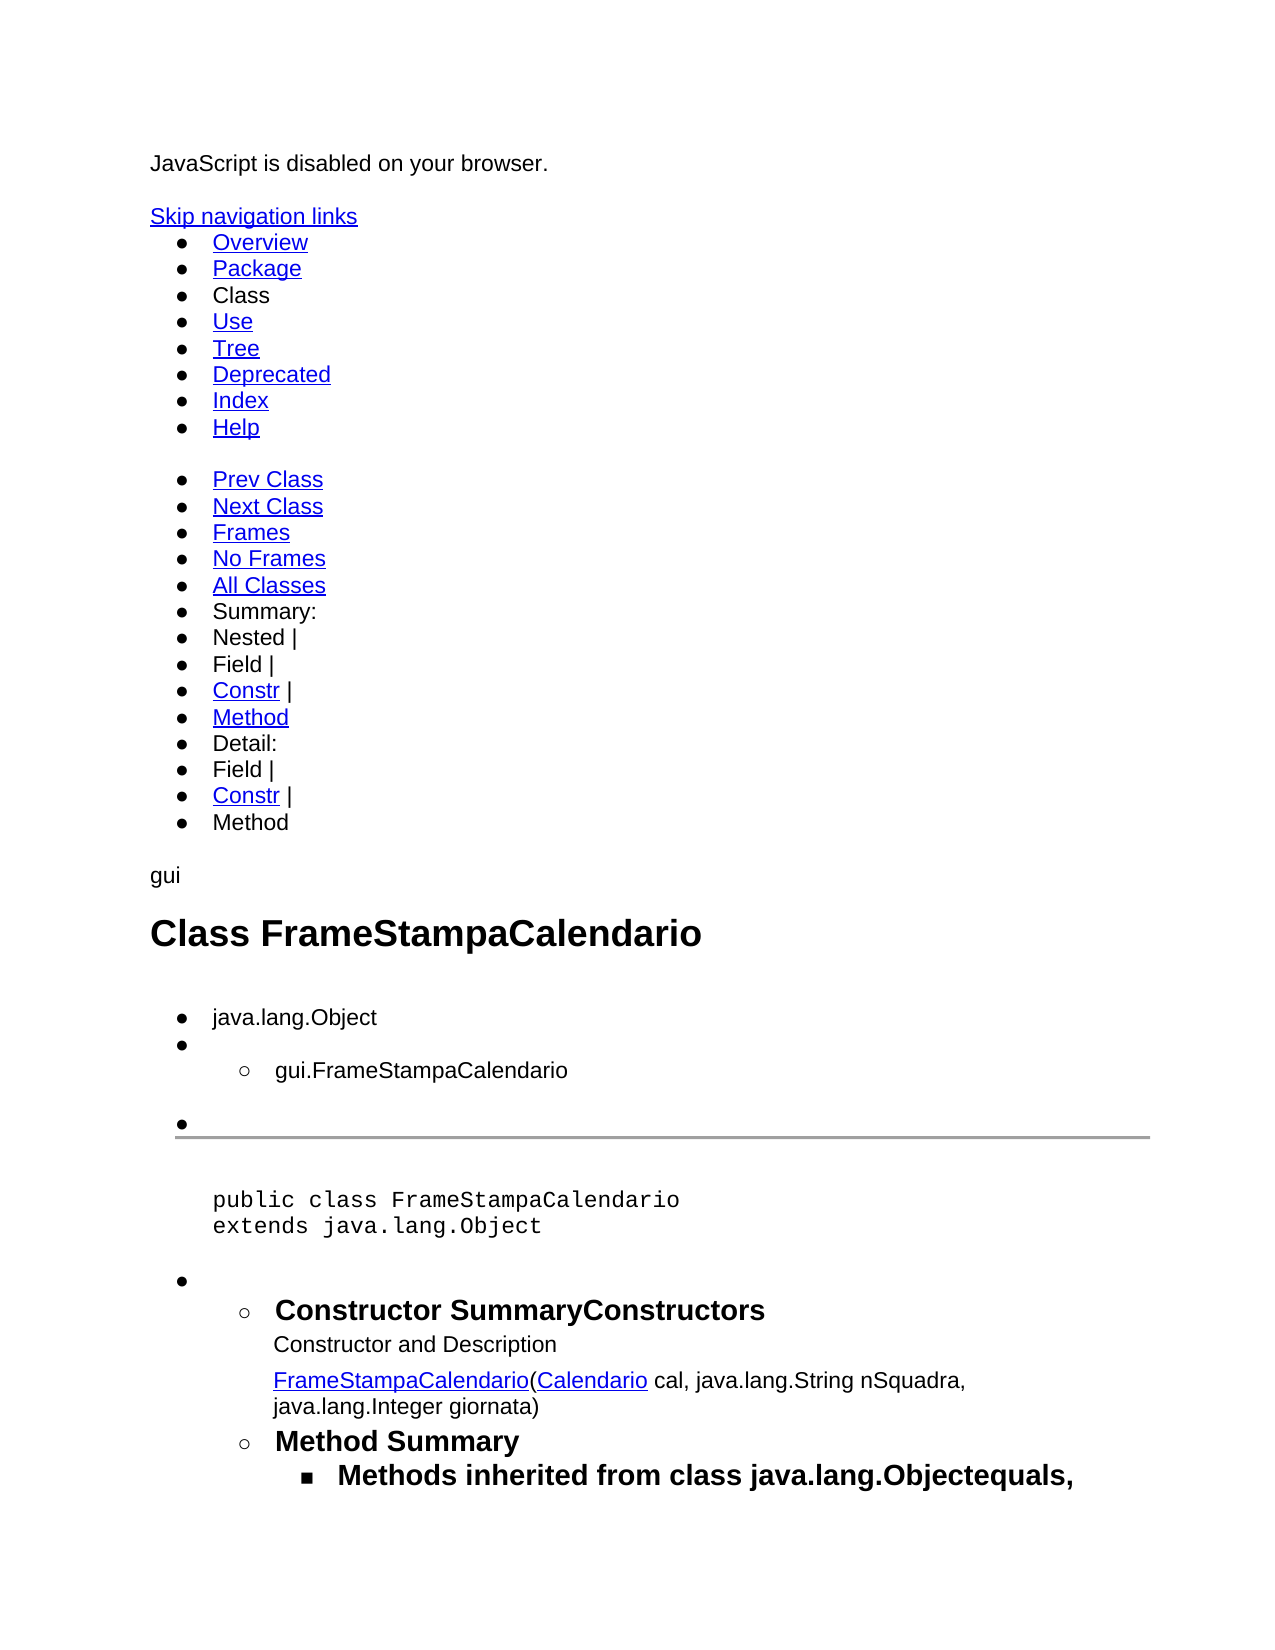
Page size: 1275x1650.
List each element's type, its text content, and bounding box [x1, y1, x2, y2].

list Index [175, 387, 1125, 413]
list Class [175, 282, 1125, 308]
list Package [175, 255, 1125, 282]
list Field | [175, 756, 1125, 782]
list java.lang.Object [175, 1004, 1125, 1031]
list Use [175, 308, 1125, 334]
table_cell FrameStampaCalendario(Calendario cal, java.lang.String nSquadra, java.lang.Integer giornata) [269, 1362, 1118, 1424]
list Overview [175, 229, 1125, 255]
text gui [150, 862, 1125, 888]
list Prev Class [175, 466, 1125, 493]
list public class FrameStampaCalendario extends java.lang.Object [175, 1140, 1125, 1241]
subtitle Constructor SummaryConstructors [237, 1293, 1125, 1326]
list public class FrameStampaCalendario extends java.lang.Object [175, 1110, 1125, 1136]
text Skip navigation links [150, 203, 1125, 229]
list Detail: [175, 730, 1125, 756]
list Field | [175, 651, 1125, 677]
subtitle Class FrameStampaCalendario [150, 911, 1125, 954]
text JavaScript is disabled on your browser. [150, 150, 1125, 176]
list Method [175, 703, 1125, 730]
list Tree [175, 334, 1125, 361]
list Constr | [175, 677, 1125, 703]
list Next Class [175, 493, 1125, 519]
list Frames [175, 519, 1125, 545]
list Method [175, 809, 1125, 835]
list Constr | [175, 782, 1125, 809]
list Summary: [175, 598, 1125, 624]
subtitle Method Summary [237, 1424, 1125, 1458]
list All Classes [175, 572, 1125, 598]
list No Frames [175, 545, 1125, 572]
list Nested | [175, 624, 1125, 651]
list gui.FrameStampaCalendario [237, 1057, 1125, 1083]
list Deprecated [175, 361, 1125, 387]
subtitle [300, 1458, 1125, 1491]
table_header Constructor and Description [269, 1326, 1118, 1362]
list Help [175, 413, 1125, 440]
